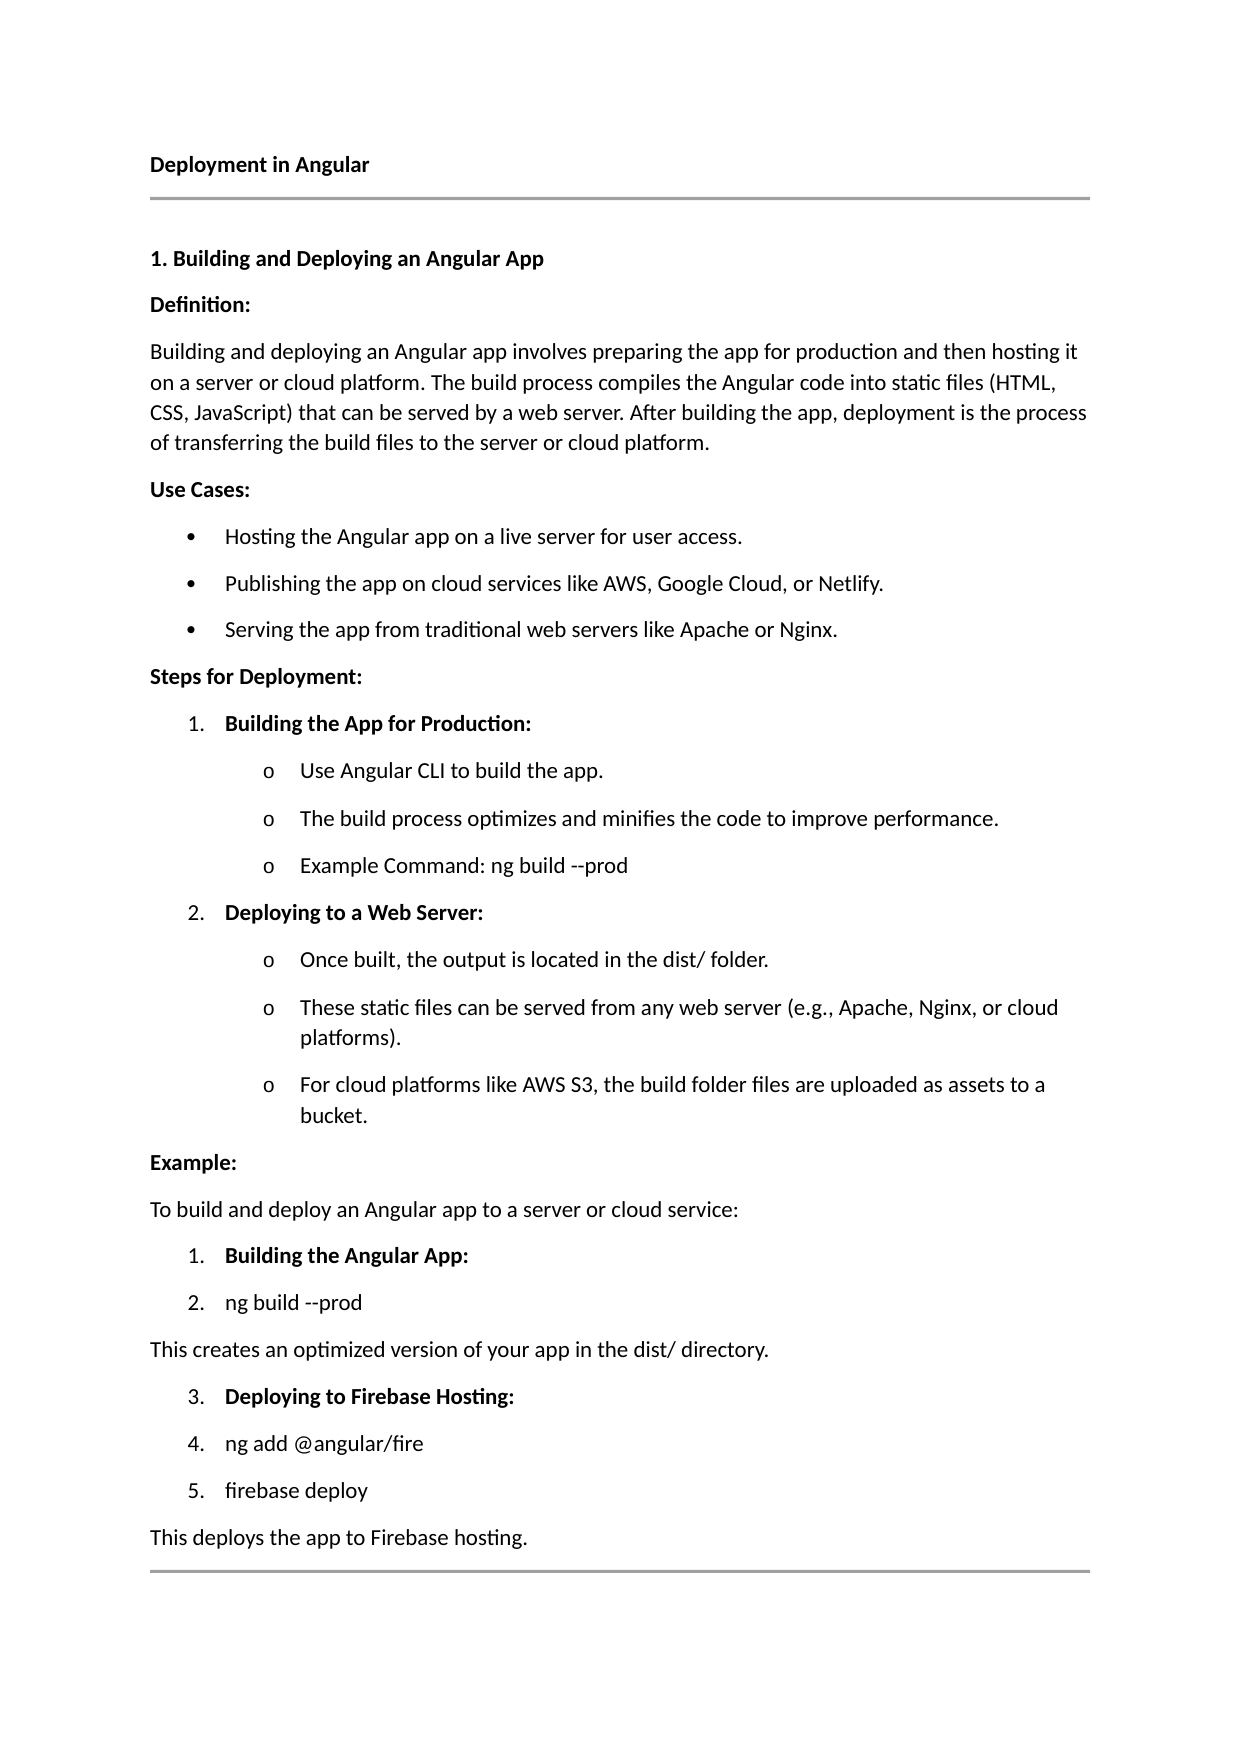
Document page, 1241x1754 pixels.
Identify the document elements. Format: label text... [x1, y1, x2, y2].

list For cloud platforms like AWS S3, the build folder files are uploaded as assets to a bucket. [262, 1070, 1090, 1129]
text Steps for Deployment: [150, 662, 1090, 691]
list These static files can be served from any web server (e.g., Apache, Nginx, or cloud platforms). [262, 993, 1090, 1051]
list Hosting the Angular app on a live server for user access. [187, 522, 1090, 550]
list firebase deploy [187, 1476, 1090, 1504]
text Deployment in Angular [150, 150, 1090, 178]
text This deploys the app to Firebase hosting. [150, 1523, 1090, 1551]
list Example Command: ng build --prod [262, 851, 1090, 879]
list Use Angular CLI to build the app. [262, 756, 1090, 785]
text Building and deploying an Angular app involves preparing the app for production and then hosting it on a server or cloud platform. The build process compiles the Angular code into static files (HTML, CSS, JavaScript) that can be served by a web server. After building the app, deployment is the process of transferring the build files to the server or cloud platform. [150, 337, 1090, 456]
list Publishing the app on cloud services like AWS, Google Cloud, or Netlify. [187, 569, 1090, 597]
list Once built, the output is located in the dist/ folder. [262, 945, 1090, 974]
list Building the Angular App: [187, 1242, 1090, 1270]
list Building the App for Production: [187, 709, 1090, 737]
list Deploying to Firebase Hosting: [187, 1382, 1090, 1410]
list ng build --prod [187, 1288, 1090, 1317]
text 1. Building and Deploying an Angular App [150, 244, 1090, 272]
text This creates an optimized version of your app in the dist/ directory. [150, 1335, 1090, 1363]
text Example: [150, 1148, 1090, 1176]
text To build and deploy an Angular app to a server or cloud service: [150, 1195, 1090, 1223]
list Deploying to a Web Server: [187, 898, 1090, 926]
text Use Cases: [150, 475, 1090, 503]
text Definition: [150, 291, 1090, 319]
list The build process optimizes and minifies the code to improve performance. [262, 804, 1090, 832]
list ng add @angular/fire [187, 1429, 1090, 1457]
list Serving the app from traditional web servers like Apache or Nginx. [187, 616, 1090, 644]
